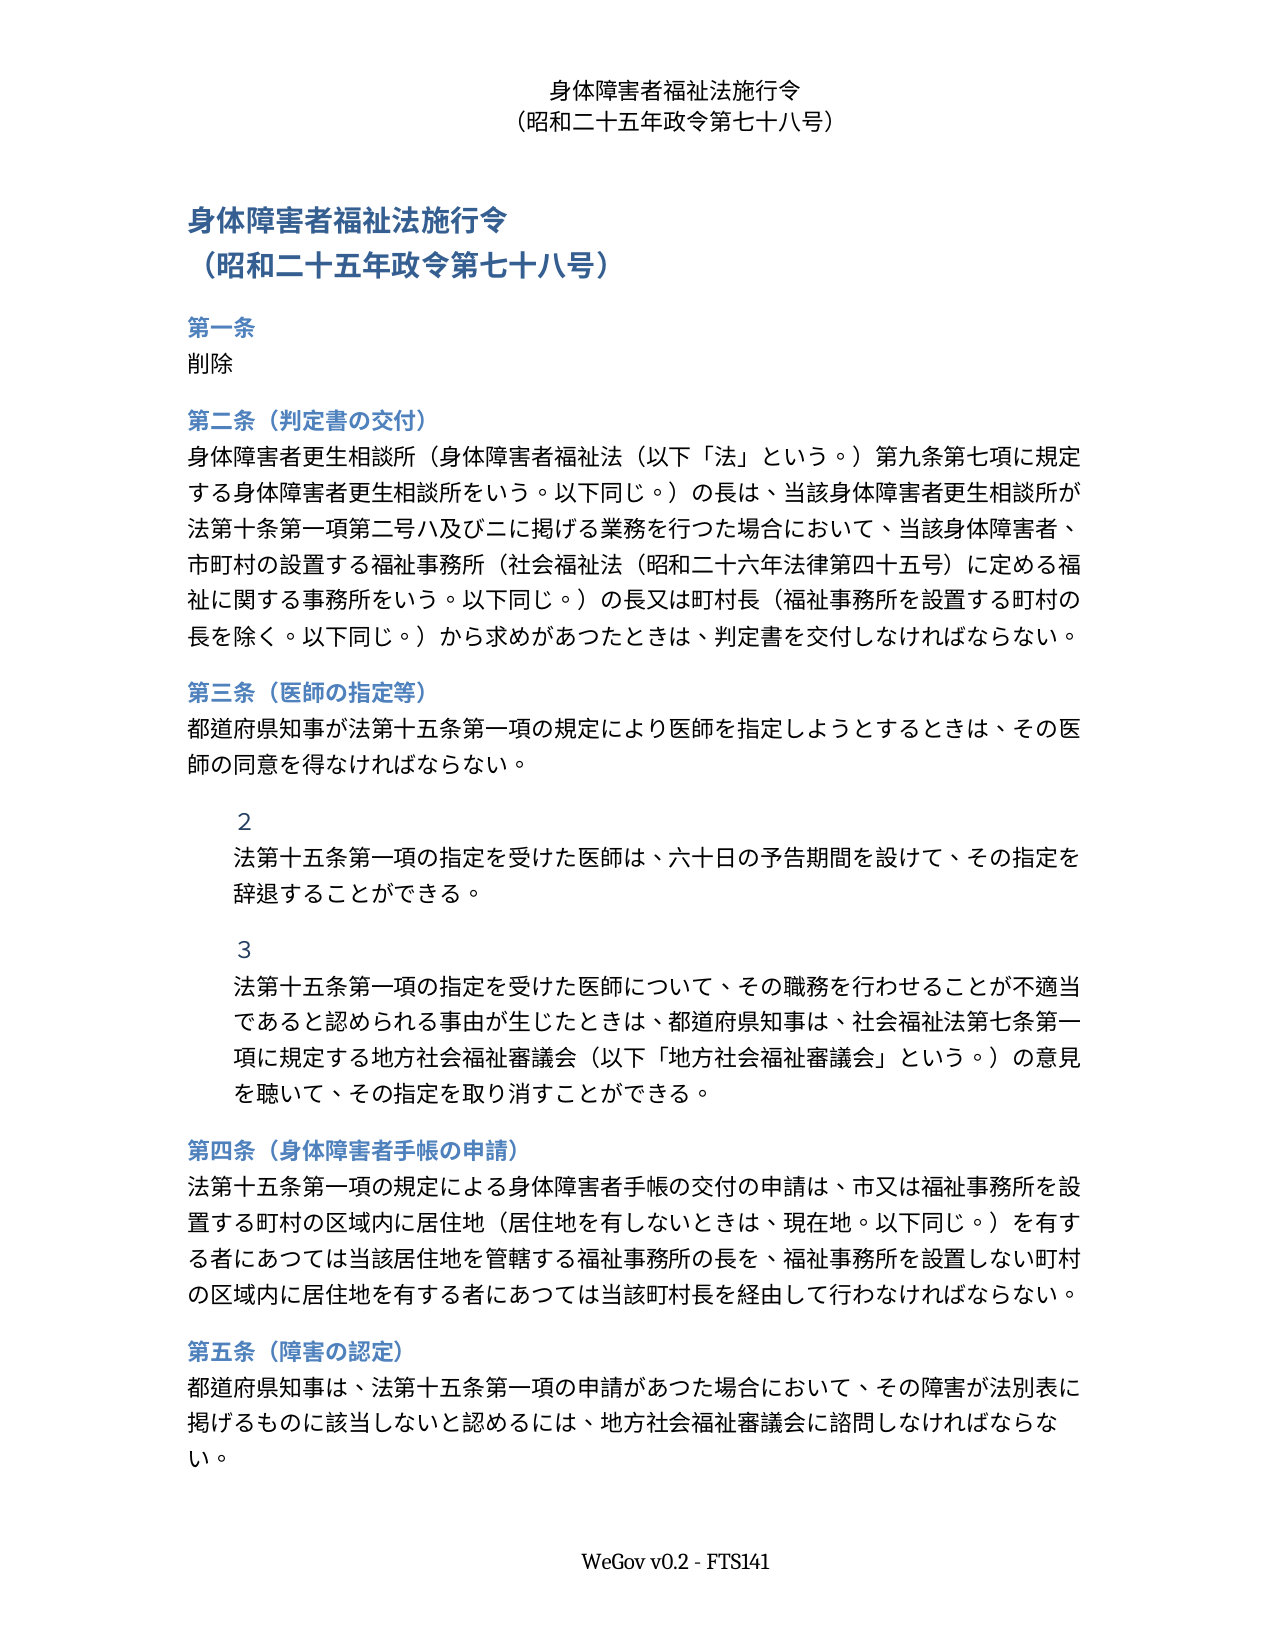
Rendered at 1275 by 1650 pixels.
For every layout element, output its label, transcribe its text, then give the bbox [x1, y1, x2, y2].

subtitle ２ [233, 806, 1087, 837]
text 都道府県知事は、法第十五条第一項の申請があつた場合において、その障害が法別表に掲げるものに該当しないと認めるには、地方社会福祉審議会に諮問しなければならない。 [187, 1371, 1087, 1474]
subtitle ３ [233, 934, 1087, 966]
text 都道府県知事が法第十五条第一項の規定により医師を指定しようとするときは、その医師の同意を得なければならない。 [187, 713, 1087, 780]
subtitle 身体障害者福祉法施行令 （昭和二十五年政令第七十八号） [187, 200, 1087, 285]
text 法第十五条第一項の規定による身体障害者手帳の交付の申請は、市又は福祉事務所を設置する町村の区域内に居住地（居住地を有しないときは、現在地。以下同じ。）を有する者にあつては当該居住地を管轄する福祉事務所の長を、福祉事務所を設置しない町村の区域内に居住地を有する者にあつては当該町村長を経由して行わなければならない。 [187, 1171, 1087, 1310]
subtitle 第一条 [187, 312, 1087, 343]
subtitle 第五条（障害の認定） [187, 1336, 1087, 1367]
subtitle 第三条（医師の指定等） [187, 677, 1087, 708]
text 法第十五条第一項の指定を受けた医師は、六十日の予告期間を設けて、その指定を辞退することができる。 [233, 842, 1087, 909]
subtitle 第二条（判定書の交付） [187, 405, 1087, 436]
subtitle 第四条（身体障害者手帳の申請） [187, 1135, 1087, 1166]
text 身体障害者更生相談所（身体障害者福祉法（以下「法」という。）第九条第七項に規定する身体障害者更生相談所をいう。以下同じ。）の長は、当該身体障害者更生相談所が法第十条第一項第二号ハ及びニに掲げる業務を行つた場合において、当該身体障害者、市町村の設置する福祉事務所（社会福祉法（昭和二十六年法律第四十五号）に定める福祉に関する事務所をいう。以下同じ。）の長又は町村長（福祉事務所を設置する町村の長を除く。以下同じ。）から求めがあつたときは、判定書を交付しなければならない。 [187, 441, 1087, 652]
text 法第十五条第一項の指定を受けた医師について、その職務を行わせることが不適当であると認められる事由が生じたときは、都道府県知事は、社会福祉法第七条第一項に規定する地方社会福祉審議会（以下「地方社会福祉審議会」という。）の意見を聴いて、その指定を取り消すことができる。 [233, 970, 1087, 1109]
text 削除 [187, 348, 1087, 379]
